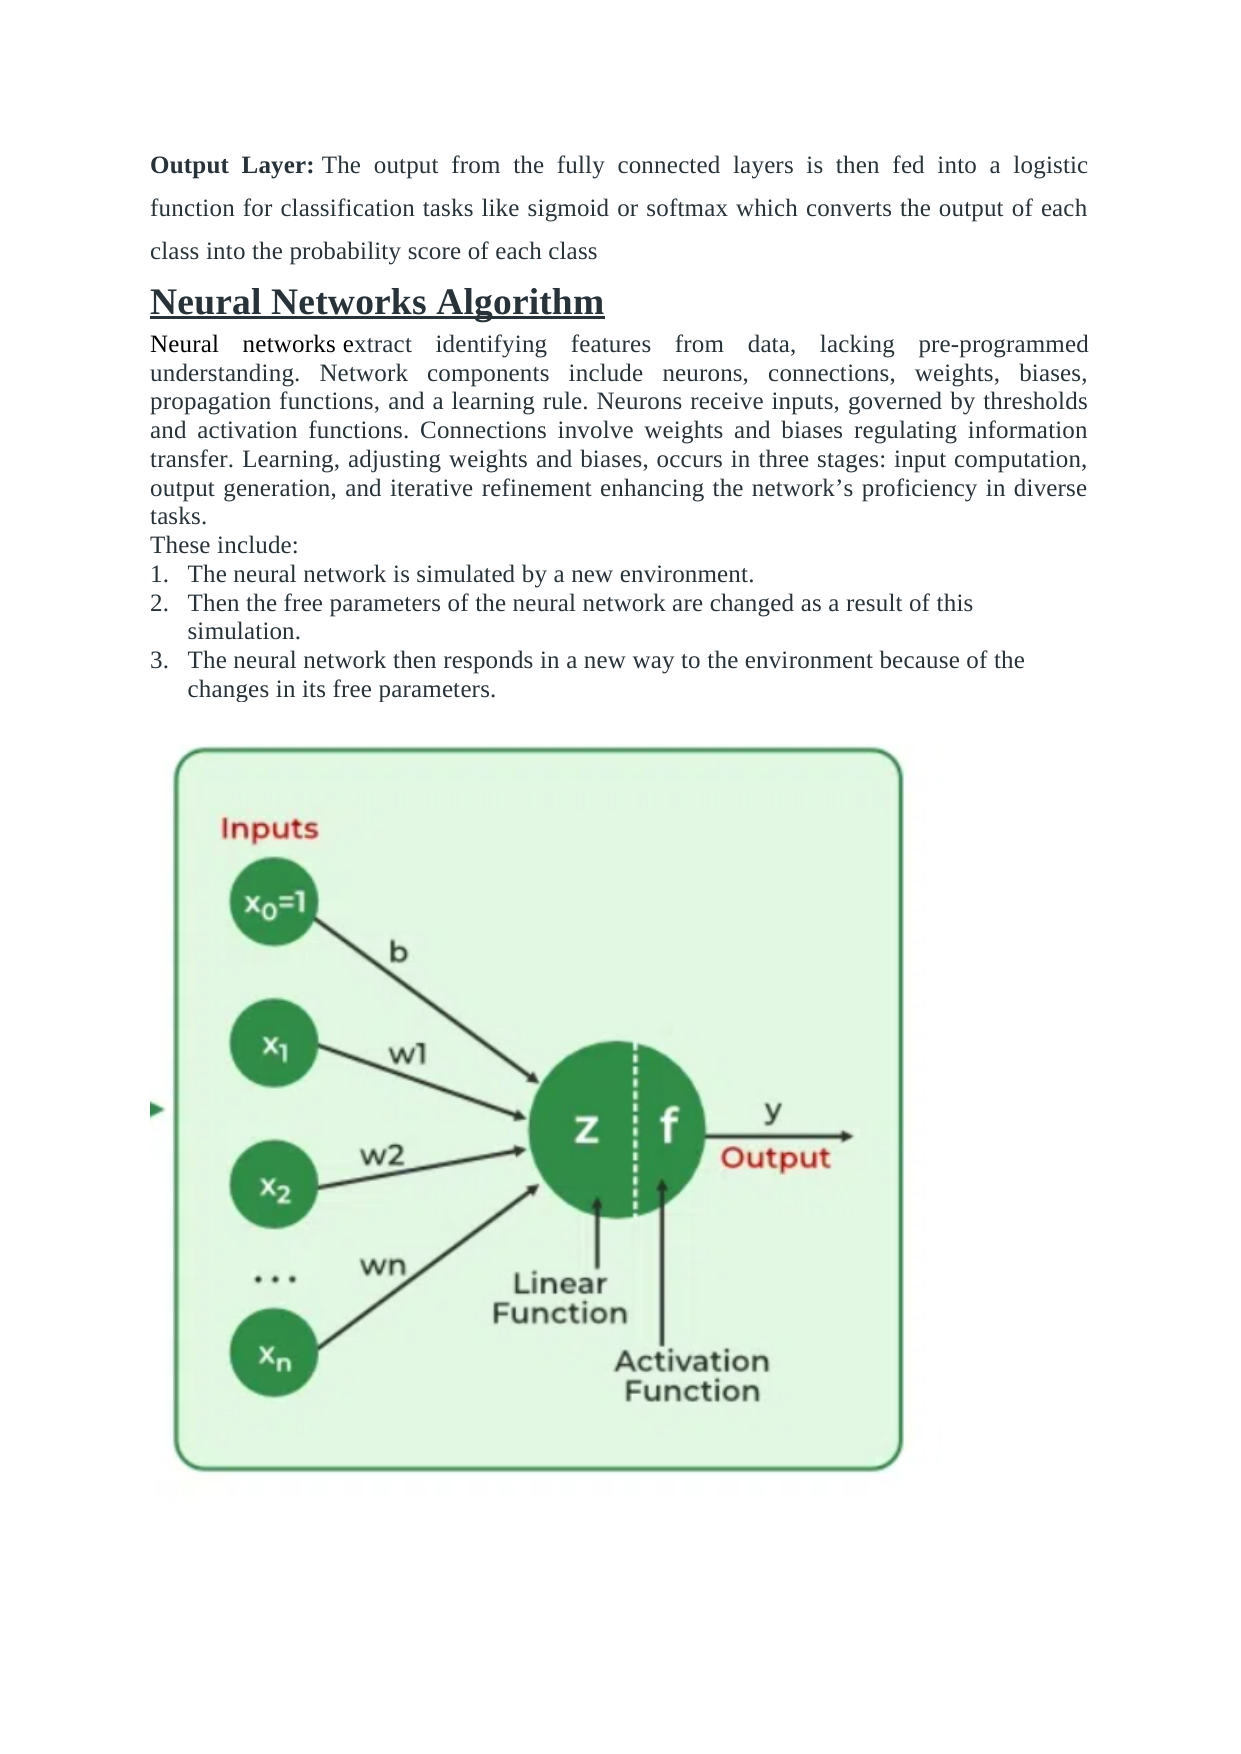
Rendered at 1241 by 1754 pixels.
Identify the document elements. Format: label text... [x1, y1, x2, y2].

picture [150, 702, 943, 1527]
list The neural network then responds in a new way to the environment because of the changes in its free parameters. [150, 645, 1090, 703]
subtitle Neural Networks Algorithm [150, 279, 1090, 322]
text Neural networks extract identifying features from data, lacking pre-programmed understanding. Network components include neurons, connections, weights, biases, propagation functions, and a learning rule. Neurons receive inputs, governed by thresholds and activation functions. Connections involve weights and biases regulating information transfer. Learning, adjusting weights and biases, occurs in three stages: input computation, output generation, and iterative refinement enhancing the network’s proficiency in diverse tasks. [150, 329, 1090, 530]
text Output Layer: The output from the fully connected layers is then fed into a logistic function for classification tasks like sigmoid or softmax which converts the output of each class into the probability score of each class [150, 150, 1090, 265]
list The neural network is simulated by a new environment. [150, 559, 1090, 588]
list Then the free parameters of the neural network are changed as a result of this simulation. [150, 588, 1090, 645]
text These include: [150, 530, 1090, 559]
